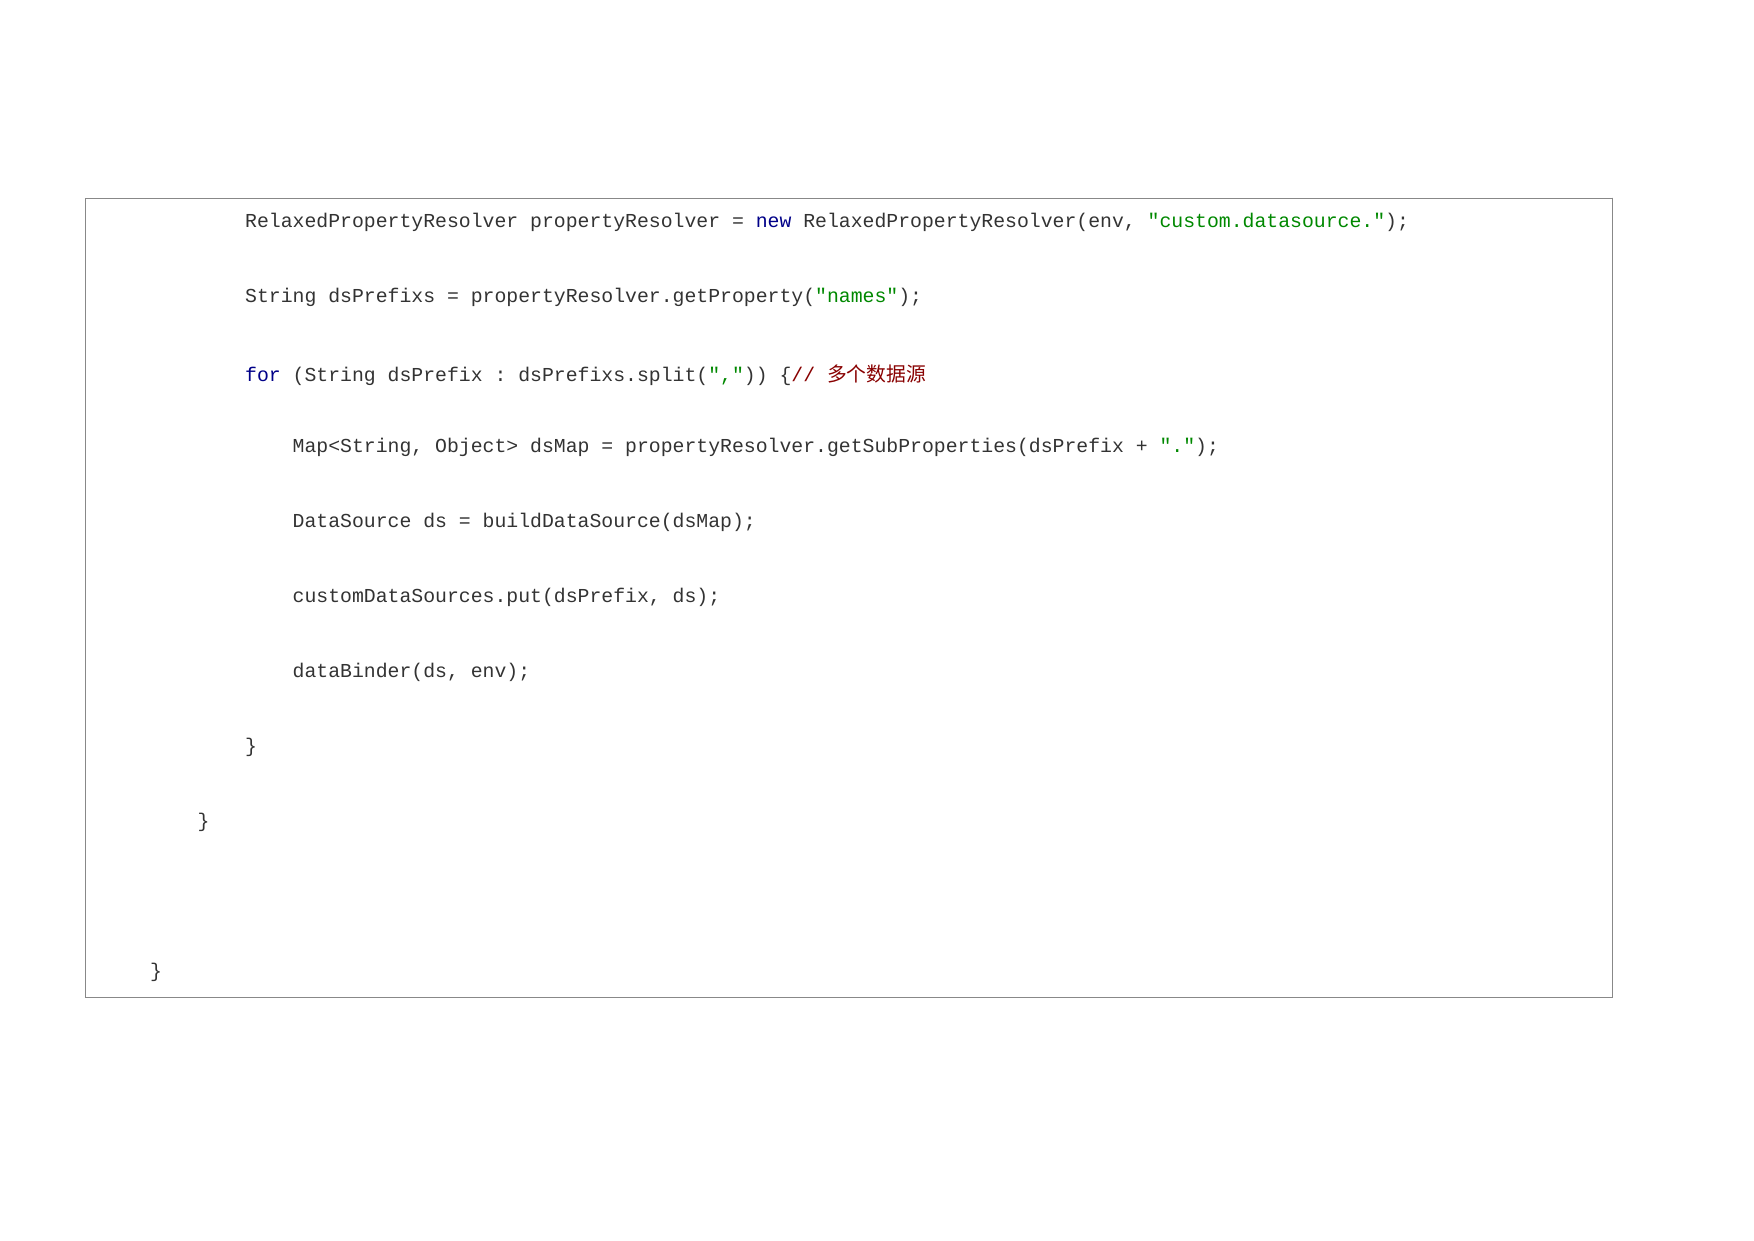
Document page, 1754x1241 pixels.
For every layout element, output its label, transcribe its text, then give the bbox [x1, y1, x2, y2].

text Map<String, Object> dsMap = propertyResolver.getSubProperties(dsPrefix + "."); [86, 423, 1612, 464]
text } [86, 723, 1612, 764]
text customDataSources.put(dsPrefix, ds); [86, 573, 1612, 614]
text RelaxedPropertyResolver propertyResolver = new RelaxedPropertyResolver(env, "custom.datasource."); [86, 199, 1612, 239]
text } [86, 948, 1612, 997]
text } [86, 798, 1612, 839]
text dataBinder(ds, env); [86, 648, 1612, 689]
text DataSource ds = buildDataSource(dsMap); [86, 498, 1612, 539]
text String dsPrefixs = propertyResolver.getProperty("names"); [86, 273, 1612, 314]
text for (String dsPrefix : dsPrefixs.split(",")) {// 多个数据源 [86, 348, 1612, 389]
